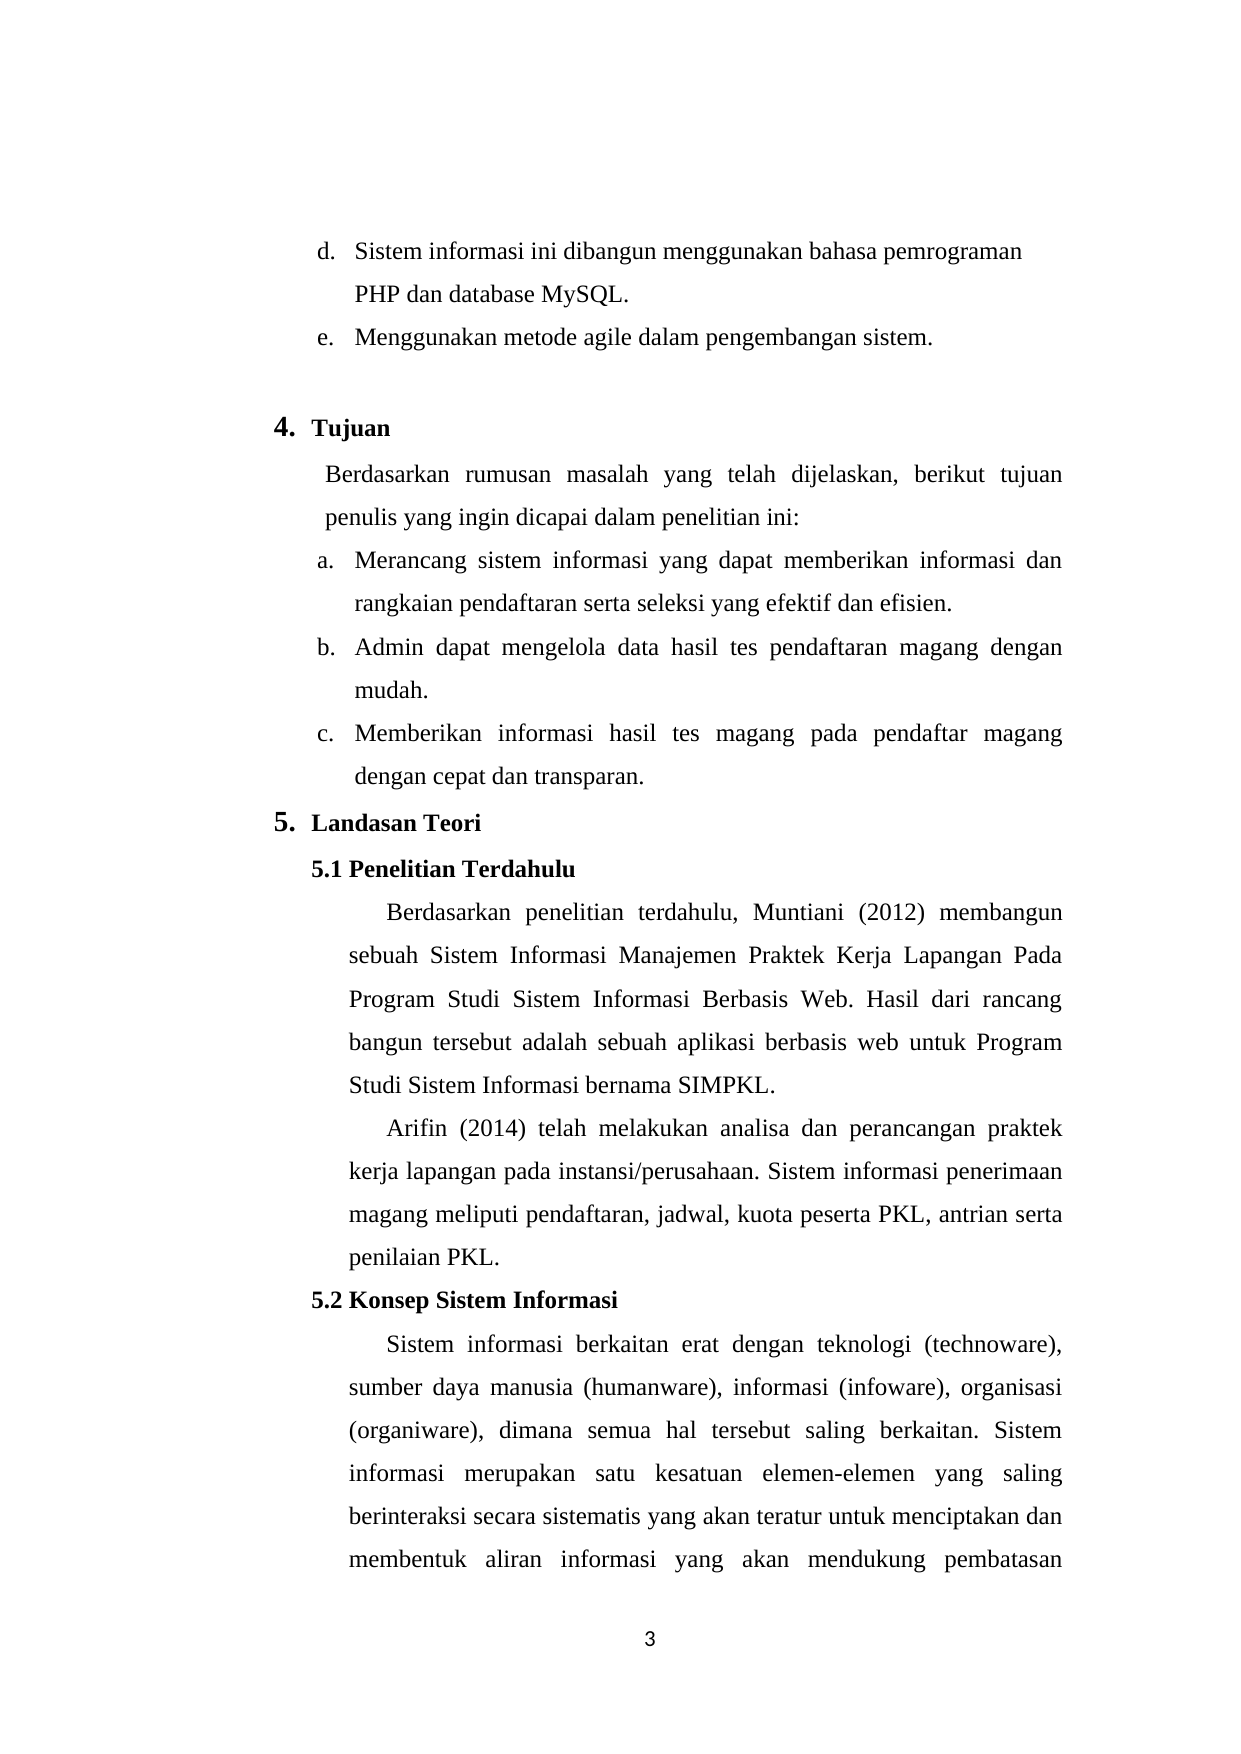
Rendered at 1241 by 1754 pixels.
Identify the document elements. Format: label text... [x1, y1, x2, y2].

list Merancang sistem informasi yang dapat memberikan informasi dan rangkaian pendaftaran serta seleksi yang efektif dan efisien. [317, 545, 1063, 617]
list Berdasarkan penelitian terdahulu, Muntiani (2012) membangun sebuah Sistem Informasi Manajemen Praktek Kerja Lapangan Pada Program Studi Sistem Informasi Berbasis Web. Hasil dari rancang bangun tersebut adalah sebuah aplikasi berbasis web untuk Program Studi Sistem Informasi bernama SIMPKL. [349, 897, 1063, 1099]
list Konsep Sistem Informasi [311, 1286, 1063, 1314]
list Berdasarkan rumusan masalah yang telah dijelaskan, berikut tujuan penulis yang ingin dicapai dalam penelitian ini: [325, 459, 1063, 531]
list Penelitian Terdahulu [311, 854, 1063, 883]
list Arifin (2014) telah melakukan analisa dan perancangan praktek kerja lapangan pada instansi/perusahaan. Sistem informasi penerimaan magang meliputi pendaftaran, jadwal, kuota peserta PKL, antrian serta penilaian PKL. [349, 1113, 1063, 1271]
list Sistem informasi ini dibangun menggunakan bahasa pemrograman PHP dan database MySQL. [317, 236, 1063, 308]
list Tujuan [274, 409, 1063, 442]
list Menggunakan metode agile dalam pengembangan sistem. [317, 322, 1063, 351]
list Admin dapat mengelola data hasil tes pendaftaran magang dengan mudah. [317, 632, 1063, 703]
list Memberikan informasi hasil tes magang pada pendaftar magang dengan cepat dan transparan. [317, 718, 1063, 790]
list Landasan Teori [274, 804, 1063, 838]
